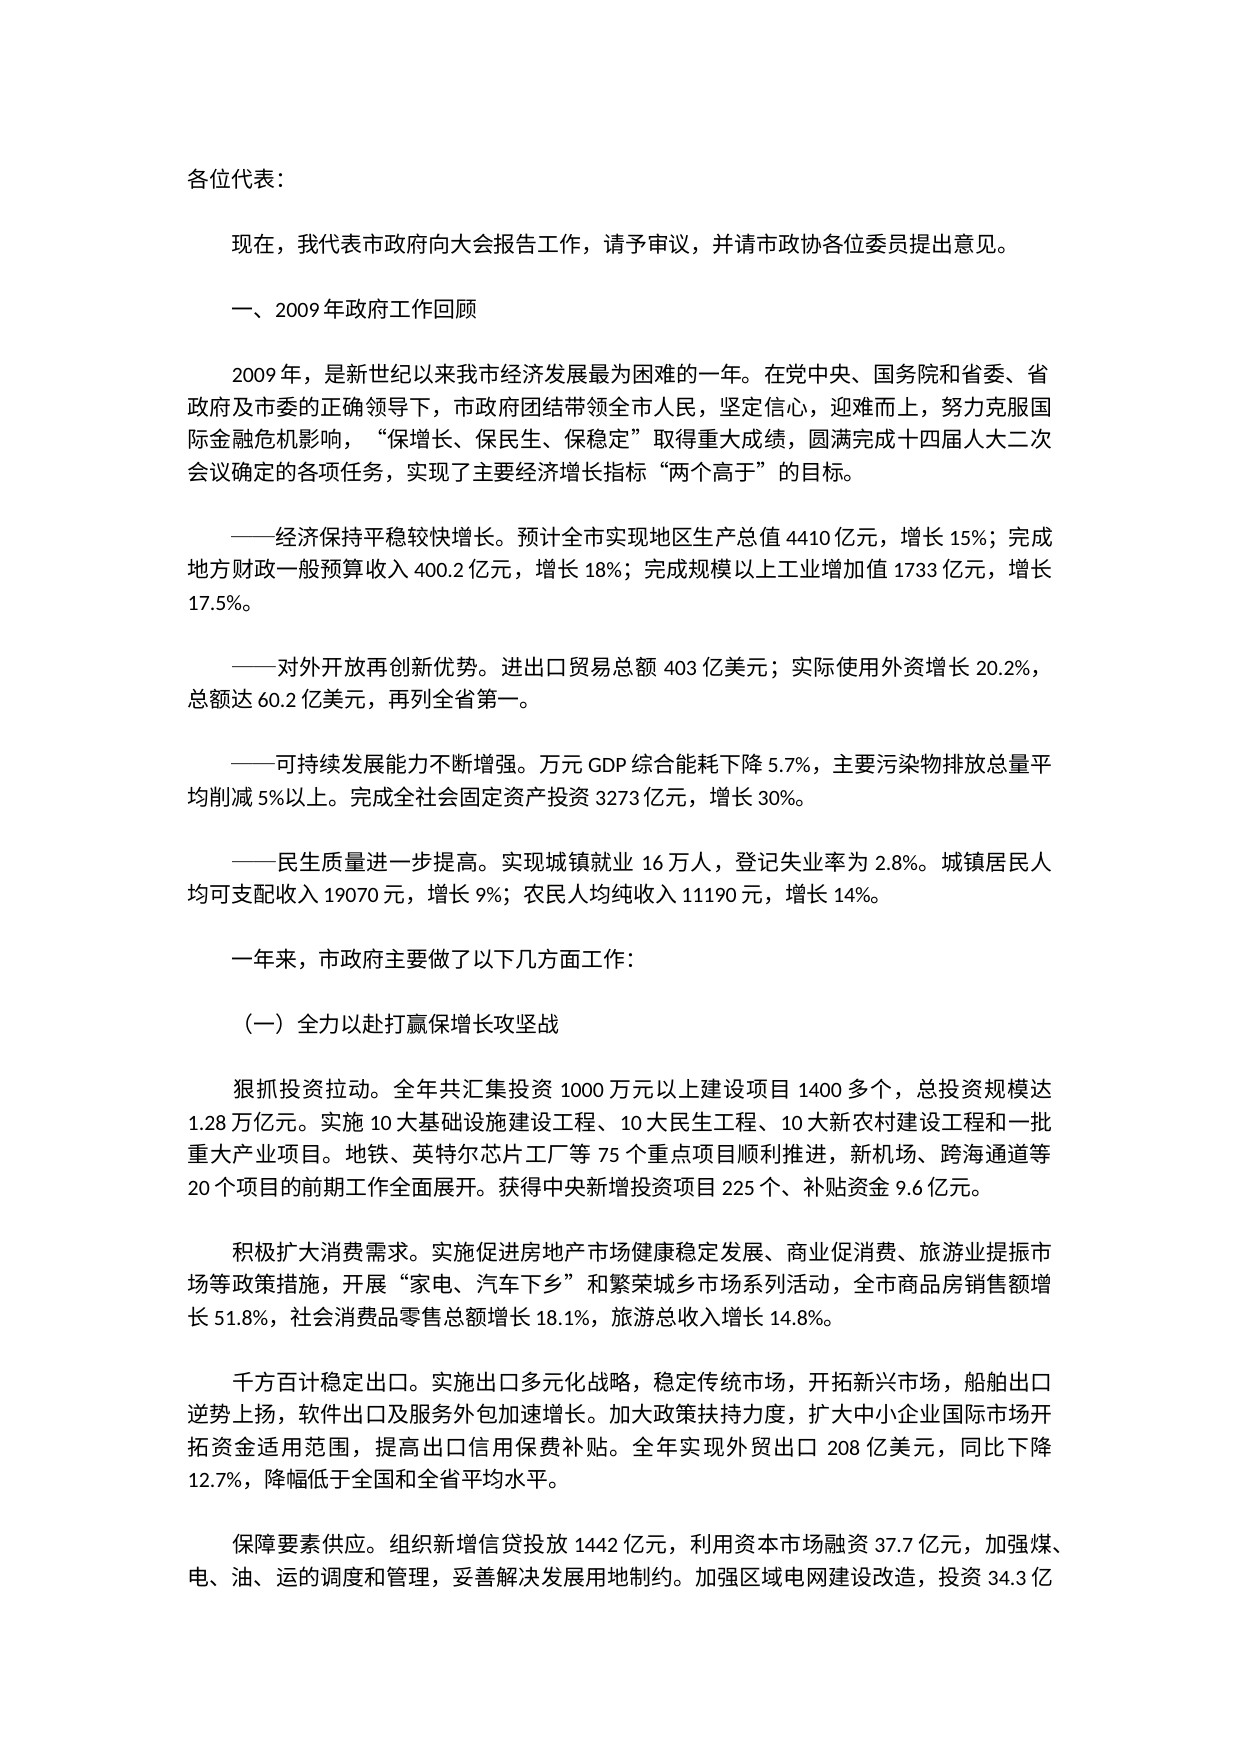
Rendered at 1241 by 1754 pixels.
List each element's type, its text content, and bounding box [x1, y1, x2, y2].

text 积极扩大消费需求。实施促进房地产市场健康稳定发展、商业促消费、旅游业提振市场等政策措施，开展“家电、汽车下乡”和繁荣城乡市场系列活动，全市商品房销售额增长51.8%，社会消费品零售总额增长18.1%，旅游总收入增长14.8%。 [187, 1234, 1053, 1332]
text （一）全力以赴打赢保增长攻坚战 [187, 1007, 1053, 1039]
text ──对外开放再创新优势。进出口贸易总额403亿美元；实际使用外资增长20.2%，总额达60.2亿美元，再列全省第一。 [187, 649, 1053, 714]
text 一、2009年政府工作回顾 [187, 292, 1053, 324]
text ──可持续发展能力不断增强。万元GDP综合能耗下降5.7%，主要污染物排放总量平均削减5%以上。完成全社会固定资产投资3273亿元，增长30%。 [187, 747, 1053, 812]
text 现在，我代表市政府向大会报告工作，请予审议，并请市政协各位委员提出意见。 [187, 227, 1053, 259]
text 狠抓投资拉动。全年共汇集投资1000万元以上建设项目1400多个，总投资规模达1.28万亿元。实施10大基础设施建设工程、10大民生工程、10大新农村建设工程和一批重大产业项目。地铁、英特尔芯片工厂等75个重点项目顺利推进，新机场、跨海通道等20个项目的前期工作全面展开。获得中央新增投资项目225个、补贴资金9.6亿元。 [187, 1072, 1053, 1202]
text 千方百计稳定出口。实施出口多元化战略，稳定传统市场，开拓新兴市场，船舶出口逆势上扬，软件出口及服务外包加速增长。加大政策扶持力度，扩大中小企业国际市场开拓资金适用范围，提高出口信用保费补贴。全年实现外贸出口208亿美元，同比下降12.7%，降幅低于全国和全省平均水平。 [187, 1364, 1053, 1494]
text 一年来，市政府主要做了以下几方面工作： [187, 942, 1053, 974]
text 2009年，是新世纪以来我市经济发展最为困难的一年。在党中央、国务院和省委、省政府及市委的正确领导下，市政府团结带领全市人民，坚定信心，迎难而上，努力克服国际金融危机影响，“保增长、保民生、保稳定”取得重大成绩，圆满完成十四届人大二次会议确定的各项任务，实现了主要经济增长指标“两个高于”的目标。 [187, 357, 1053, 487]
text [187, 1527, 1053, 1592]
text ──民生质量进一步提高。实现城镇就业16万人，登记失业率为2.8%。城镇居民人均可支配收入19070元，增长9%；农民人均纯收入11190元，增长14%。 [187, 844, 1053, 909]
text ──经济保持平稳较快增长。预计全市实现地区生产总值4410亿元，增长15%；完成地方财政一般预算收入400.2亿元，增长18%；完成规模以上工业增加值1733亿元，增长17.5%。 [187, 519, 1053, 617]
text 各位代表： [187, 162, 1053, 194]
